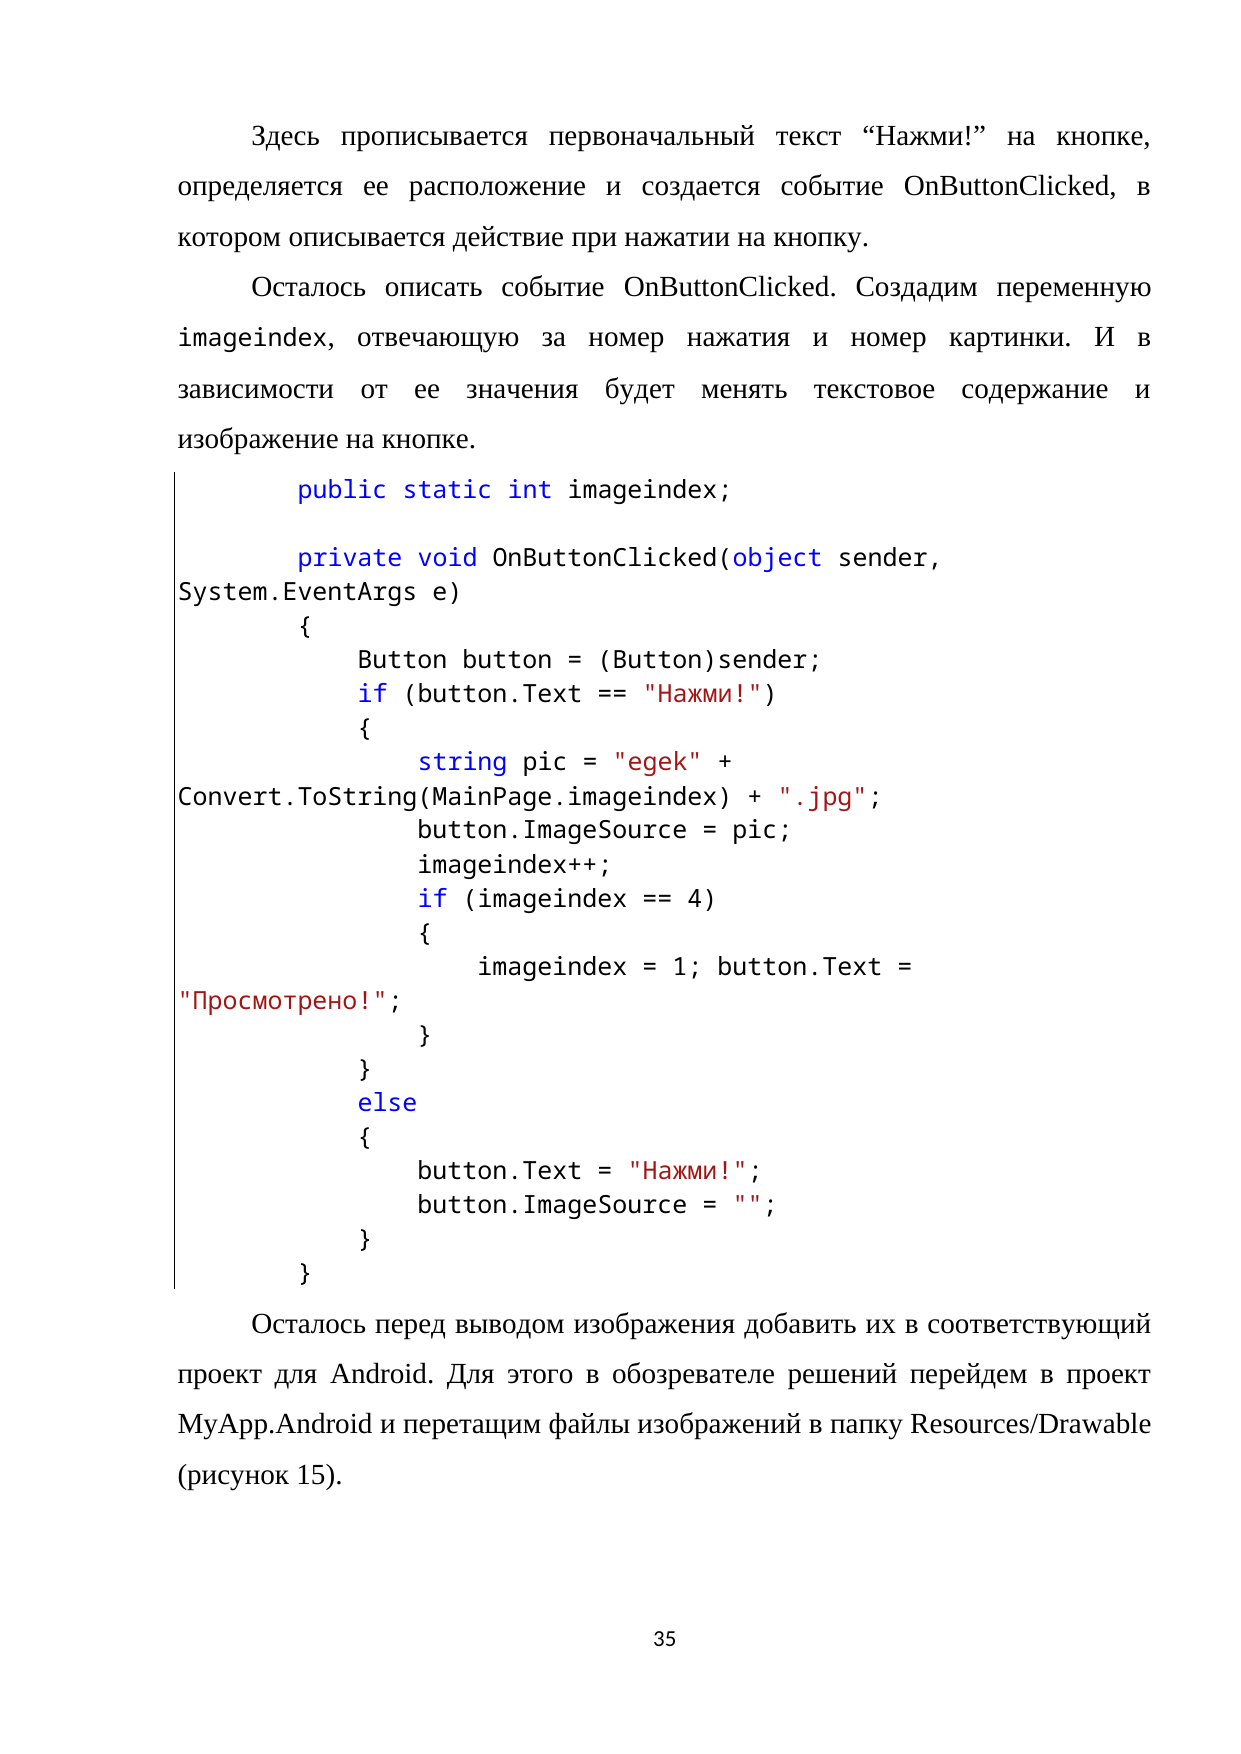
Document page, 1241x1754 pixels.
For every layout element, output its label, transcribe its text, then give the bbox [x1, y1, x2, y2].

text } [177, 1051, 1152, 1085]
text { [177, 710, 1152, 744]
text Здесь прописывается первоначальный текст “Нажми!” на кнопке, определяется ее расположение и создается событие OnButtonClicked, в котором описывается действие при нажатии на кнопку. [177, 118, 1152, 252]
text else [177, 1085, 1152, 1119]
text imageindex = 1; button.Text = "Просмотрено!"; [177, 948, 1152, 1017]
text button.ImageSource = ""; [177, 1187, 1152, 1221]
text if (button.Text == "Нажми!") [177, 676, 1152, 710]
text string pic = "egek" + Convert.ToString(MainPage.imageindex) + ".jpg"; [177, 744, 1152, 812]
text } [177, 1221, 1152, 1255]
text Осталось описать событие OnButtonClicked. Создадим переменную imageindex, отвечающую за номер нажатия и номер картинки. И в зависимости от ее значения будет менять текстовое содержание и изображение на кнопке. [177, 269, 1152, 455]
text } [177, 1255, 1152, 1289]
text { [177, 914, 1152, 948]
text public static int imageindex; [175, 472, 1152, 506]
text private void OnButtonClicked(object sender, System.EventArgs e) [177, 540, 1152, 608]
text } [177, 1017, 1152, 1051]
text imageindex++; [177, 846, 1152, 880]
text { [177, 608, 1152, 642]
text if (imageindex == 4) [177, 880, 1152, 914]
text button.Text = "Нажми!"; [177, 1153, 1152, 1187]
text Осталось перед выводом изображения добавить их в соответствующий проект для Android. Для этого в обозревателе решений перейдем в проект MyApp.Android и перетащим файлы изображений в папку Resources/Drawable (рисунок 15). [177, 1306, 1152, 1491]
text Button button = (Button)sender; [177, 642, 1152, 676]
text button.ImageSource = pic; [177, 812, 1152, 846]
text { [177, 1119, 1152, 1153]
